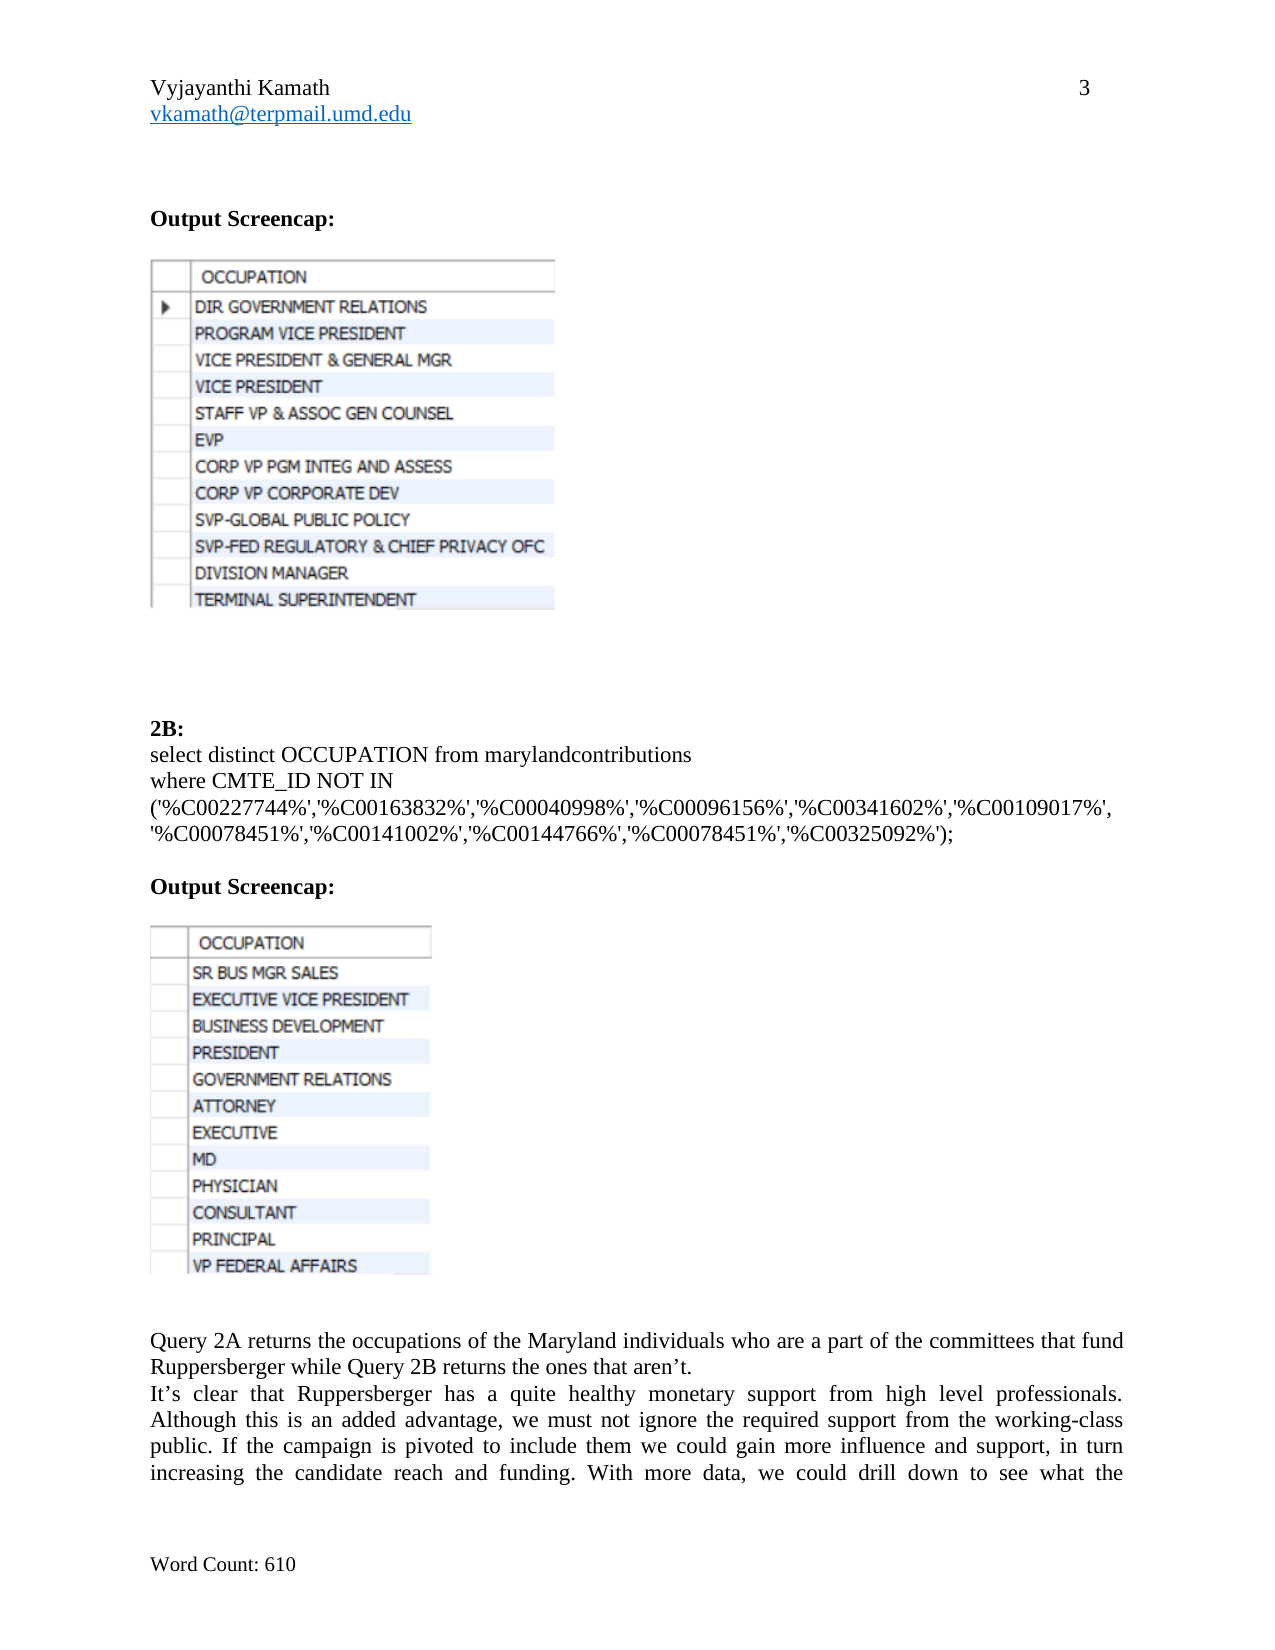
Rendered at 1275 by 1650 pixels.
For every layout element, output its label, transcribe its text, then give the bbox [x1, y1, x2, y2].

picture [150, 925, 433, 1275]
text 2B: [150, 715, 1125, 741]
text Output Screencap: [150, 873, 1125, 899]
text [150, 1379, 1125, 1485]
text select distinct OCCUPATION from marylandcontributions [150, 741, 1125, 768]
text where CMTE_ID NOT IN ('%C00227744%','%C00163832%','%C00040998%','%C00096156%','%C00341602%','%C00109017%', [150, 768, 1125, 820]
text Output Screencap: [150, 206, 1125, 232]
picture [150, 259, 555, 610]
text Query 2A returns the occupations of the Maryland individuals who are a part of the committees that fund Ruppersberger while Query 2B returns the ones that aren’t. [150, 1327, 1125, 1379]
text '%C00078451%','%C00141002%','%C00144766%','%C00078451%','%C00325092%'); [150, 820, 1125, 847]
